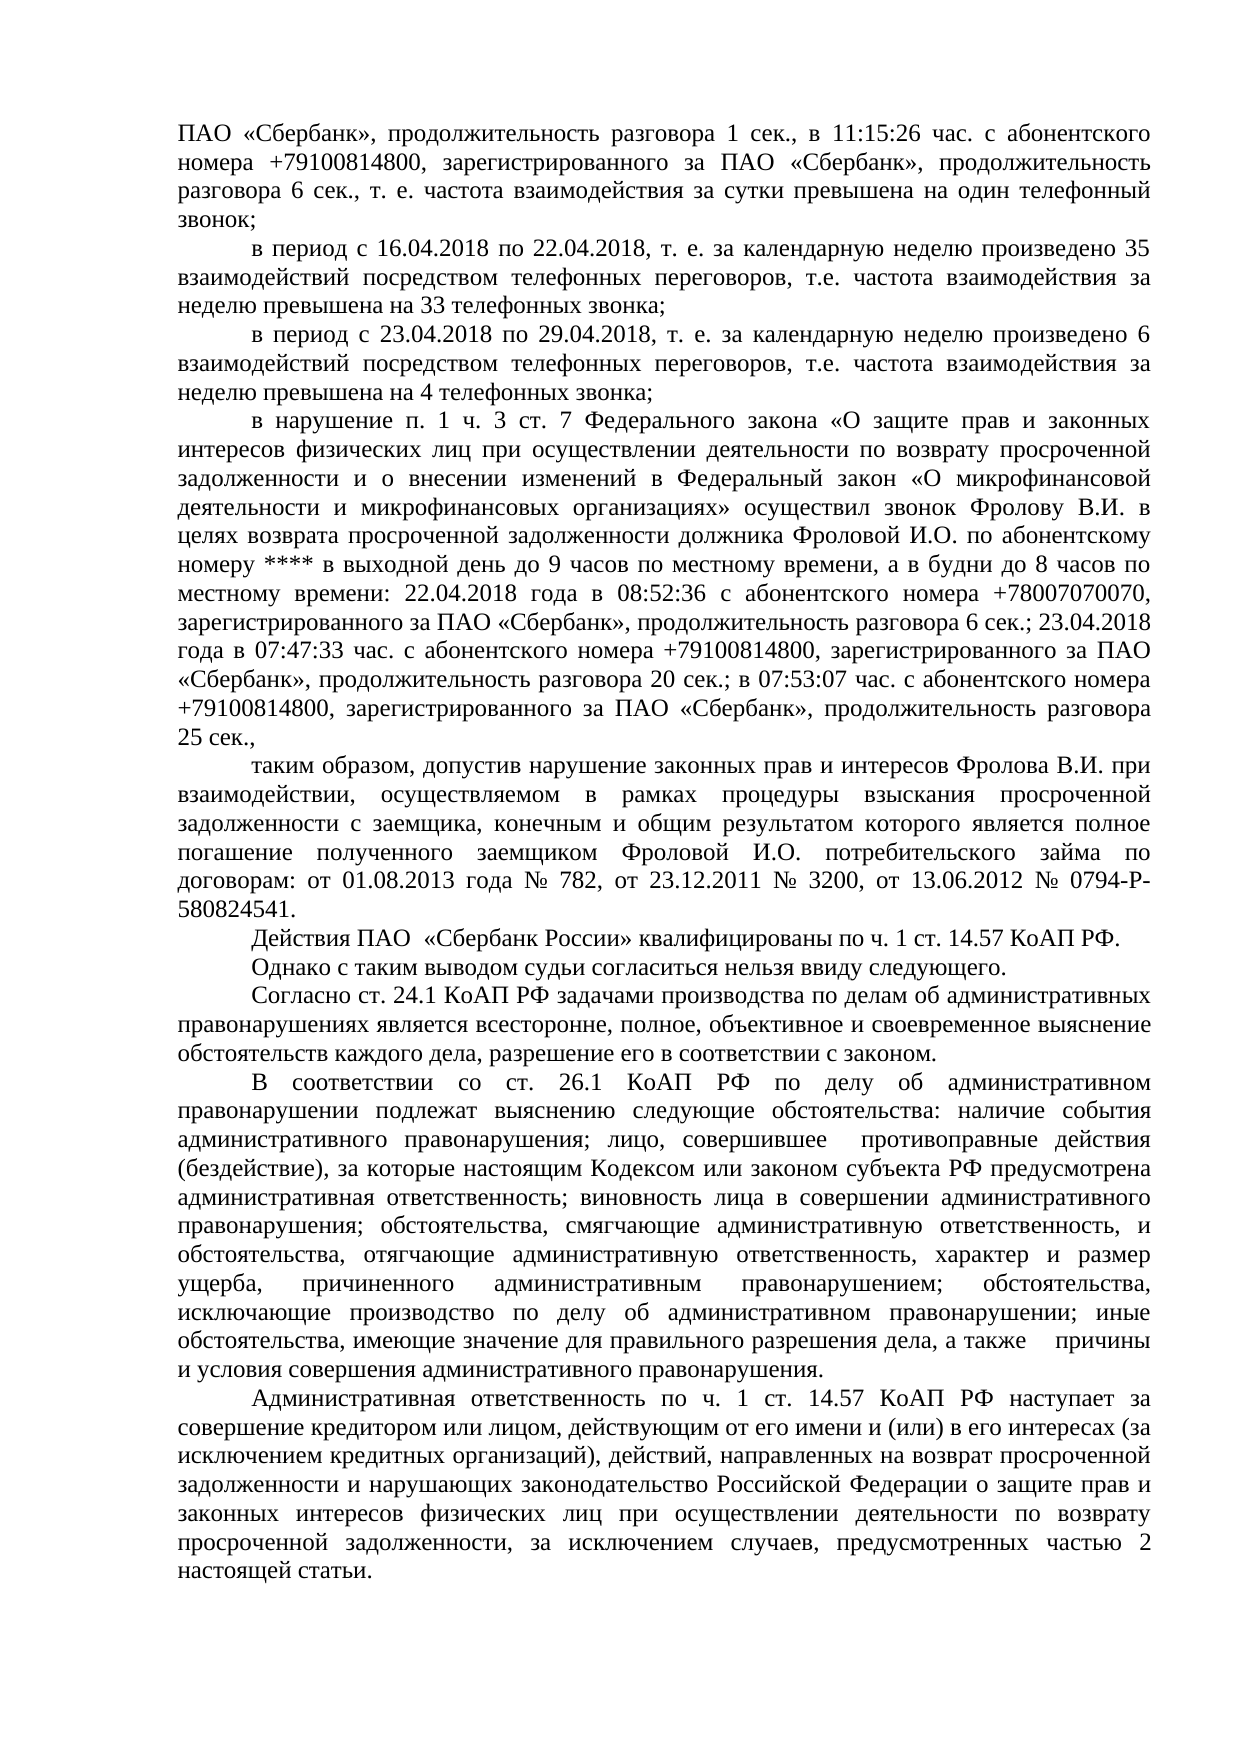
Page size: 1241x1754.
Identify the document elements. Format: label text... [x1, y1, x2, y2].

text Согласно ст. 24.1 КоАП РФ задачами производства по делам об административных правонарушениях является всесторонне, полное, объективное и своевременное выяснение обстоятельств каждого дела, разрешение его в соответствии с законом. [177, 981, 1152, 1067]
text таким образом, допустив нарушение законных прав и интересов Фролова В.И. при взаимодействии, осуществляемом в рамках процедуры взыскания просроченной задолженности с заемщика, конечным и общим результатом которого является полное погашение полученного заемщиком Фроловой И.О. потребительского займа по договорам: от 01.08.2013 года № 782, от 23.12.2011 № 3200, от 13.06.2012 № 0794-Р-580824541. [177, 751, 1152, 923]
text В соответствии со ст. 26.1 КоАП РФ по делу об административном правонарушении подлежат выяснению следующие обстоятельства: наличие события административного правонарушения; лицо, совершившее противоправные действия (бездействие), за которые настоящим Кодексом или законом субъекта РФ предусмотрена административная ответственность; виновность лица в совершении административного правонарушения; обстоятельства, смягчающие административную ответственность, и обстоятельства, отягчающие административную ответственность, характер и размер ущерба, причиненного административным правонарушением; обстоятельства, исключающие производство по делу об административном правонарушении; иные обстоятельства, имеющие значение для правильного разрешения дела, а также причины и условия совершения административного правонарушения. [177, 1067, 1152, 1383]
text в период с 16.04.2018 по 22.04.2018, т. е. за календарную неделю произведено 35 взаимодействий посредством телефонных переговоров, т.е. частота взаимодействия за неделю превышена на 33 телефонных звонка; [177, 233, 1152, 319]
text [177, 118, 1152, 233]
text Действия ПАО «Сбербанк России» квалифицированы по ч. 1 ст. 14.57 КоАП РФ. [177, 923, 1152, 952]
text Однако с таким выводом судьи согласиться нельзя ввиду следующего. [177, 952, 1152, 981]
text в нарушение п. 1 ч. 3 ст. 7 Федерального закона «О защите прав и законных интересов физических лиц при осуществлении деятельности по возврату просроченной задолженности и о внесении изменений в Федеральный закон «О микрофинансовой деятельности и микрофинансовых организациях» осуществил звонок Фролову В.И. в целях возврата просроченной задолженности должника Фроловой И.О. по абонентскому номеру **** в выходной день до 9 часов по местному времени, а в будни до 8 часов по местному времени: 22.04.2018 года в 08:52:36 с абонентского номера +78007070070, зарегистрированного за ПАО «Сбербанк», продолжительность разговора 6 сек.; 23.04.2018 года в 07:47:33 час. с абонентского номера +79100814800, зарегистрированного за ПАО «Сбербанк», продолжительность разговора 20 сек.; в 07:53:07 час. с абонентского номера +79100814800, зарегистрированного за ПАО «Сбербанк», продолжительность разговора 25 сек., [177, 406, 1152, 751]
text в период с 23.04.2018 по 29.04.2018, т. е. за календарную неделю произведено 6 взаимодействий посредством телефонных переговоров, т.е. частота взаимодействия за неделю превышена на 4 телефонных звонка; [177, 319, 1152, 406]
text Административная ответственность по ч. 1 ст. 14.57 КоАП РФ наступает за совершение кредитором или лицом, действующим от его имени и (или) в его интересах (за исключением кредитных организаций), действий, направленных на возврат просроченной задолженности и нарушающих законодательство Российской Федерации о защите прав и законных интересов физических лиц при осуществлении деятельности по возврату просроченной задолженности, за исключением случаев, предусмотренных частью 2 настоящей статьи. [177, 1383, 1152, 1584]
